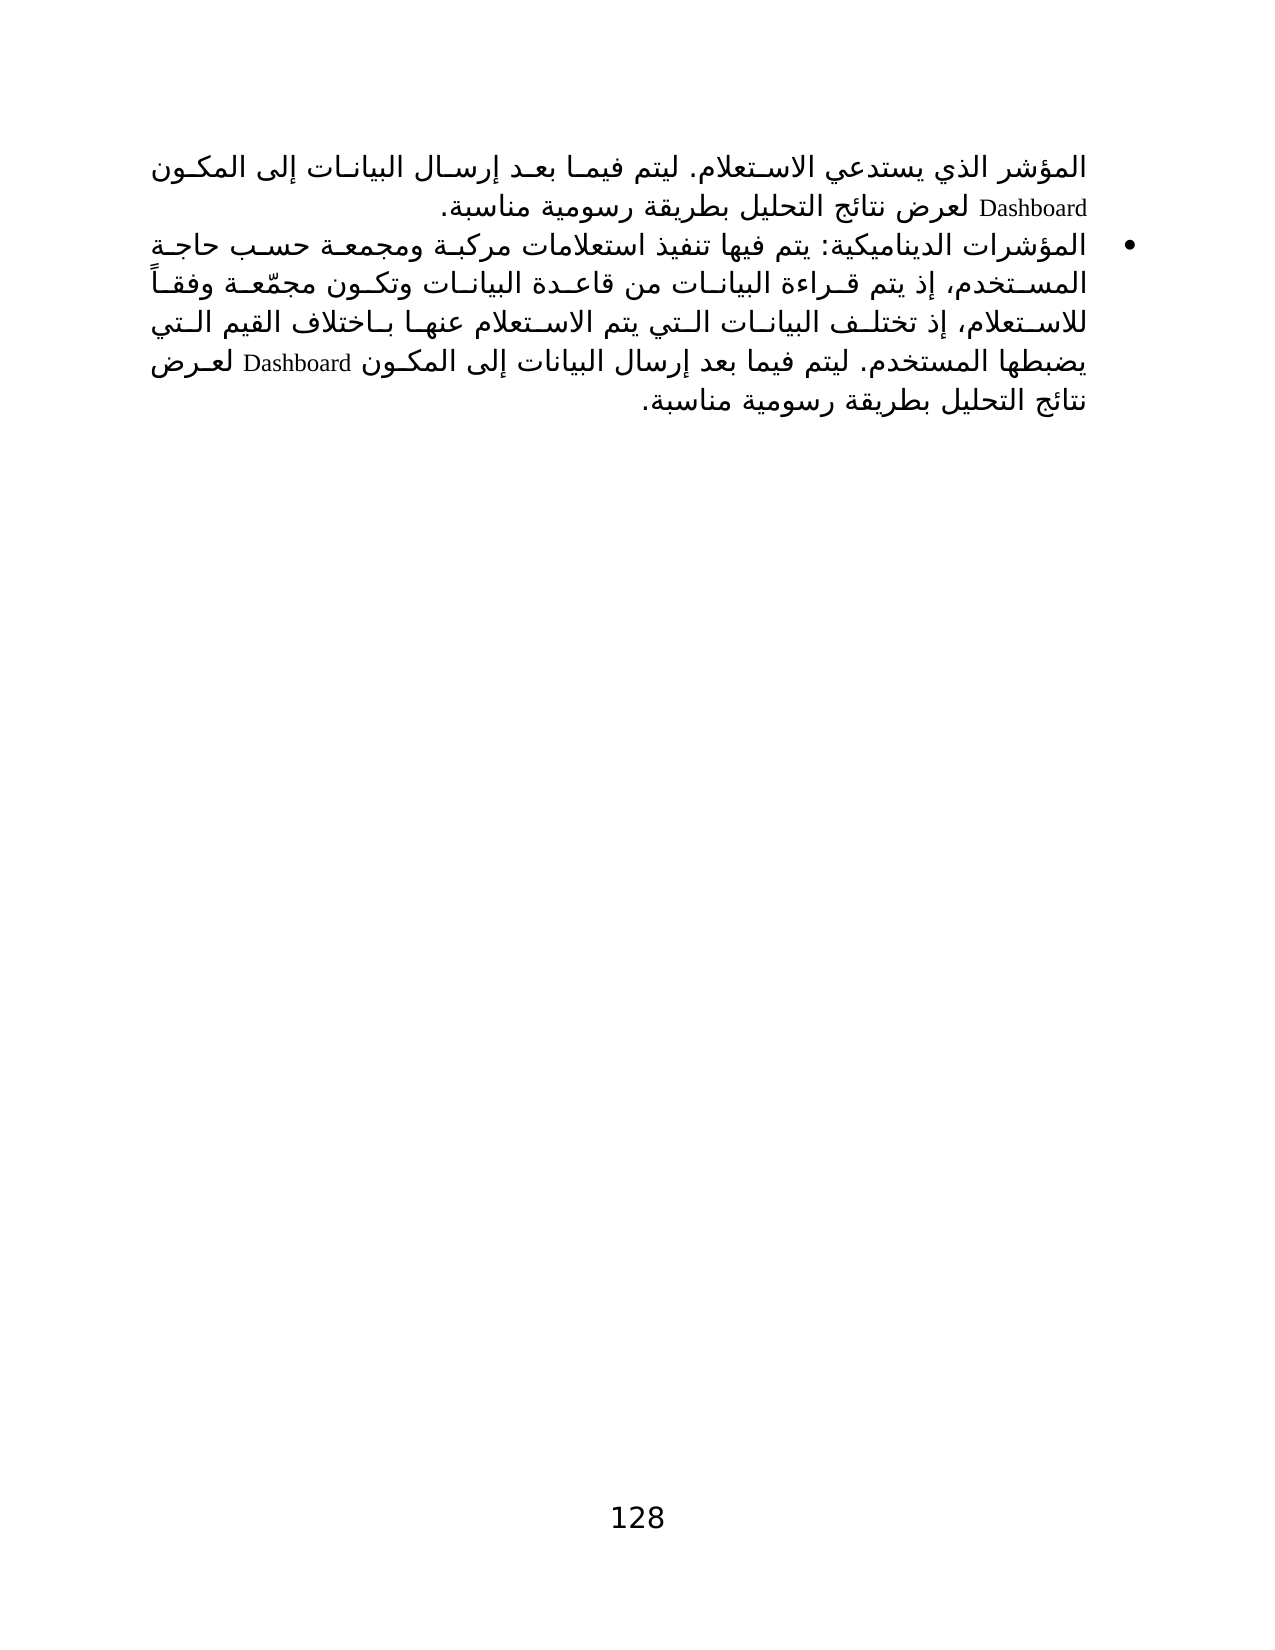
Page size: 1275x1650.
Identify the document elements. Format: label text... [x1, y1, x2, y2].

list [150, 150, 1125, 223]
list المؤشرات الديناميكية: يتم فيها تنفيذ استعلامات مركبة ومجمعة حسب حاجة المستخدم، إذ يتم قراءة البيانات من قاعدة البيانات وتكون مجمّعة وفقاً للاستعلام، إذ تختلف البيانات التي يتم الاستعلام عنها باختلاف القيم التي يضبطها المستخدم. ليتم فيما بعد إرسال البيانات إلى المكون Dashboard لعرض نتائج التحليل بطريقة رسومية مناسبة. [150, 228, 1125, 418]
